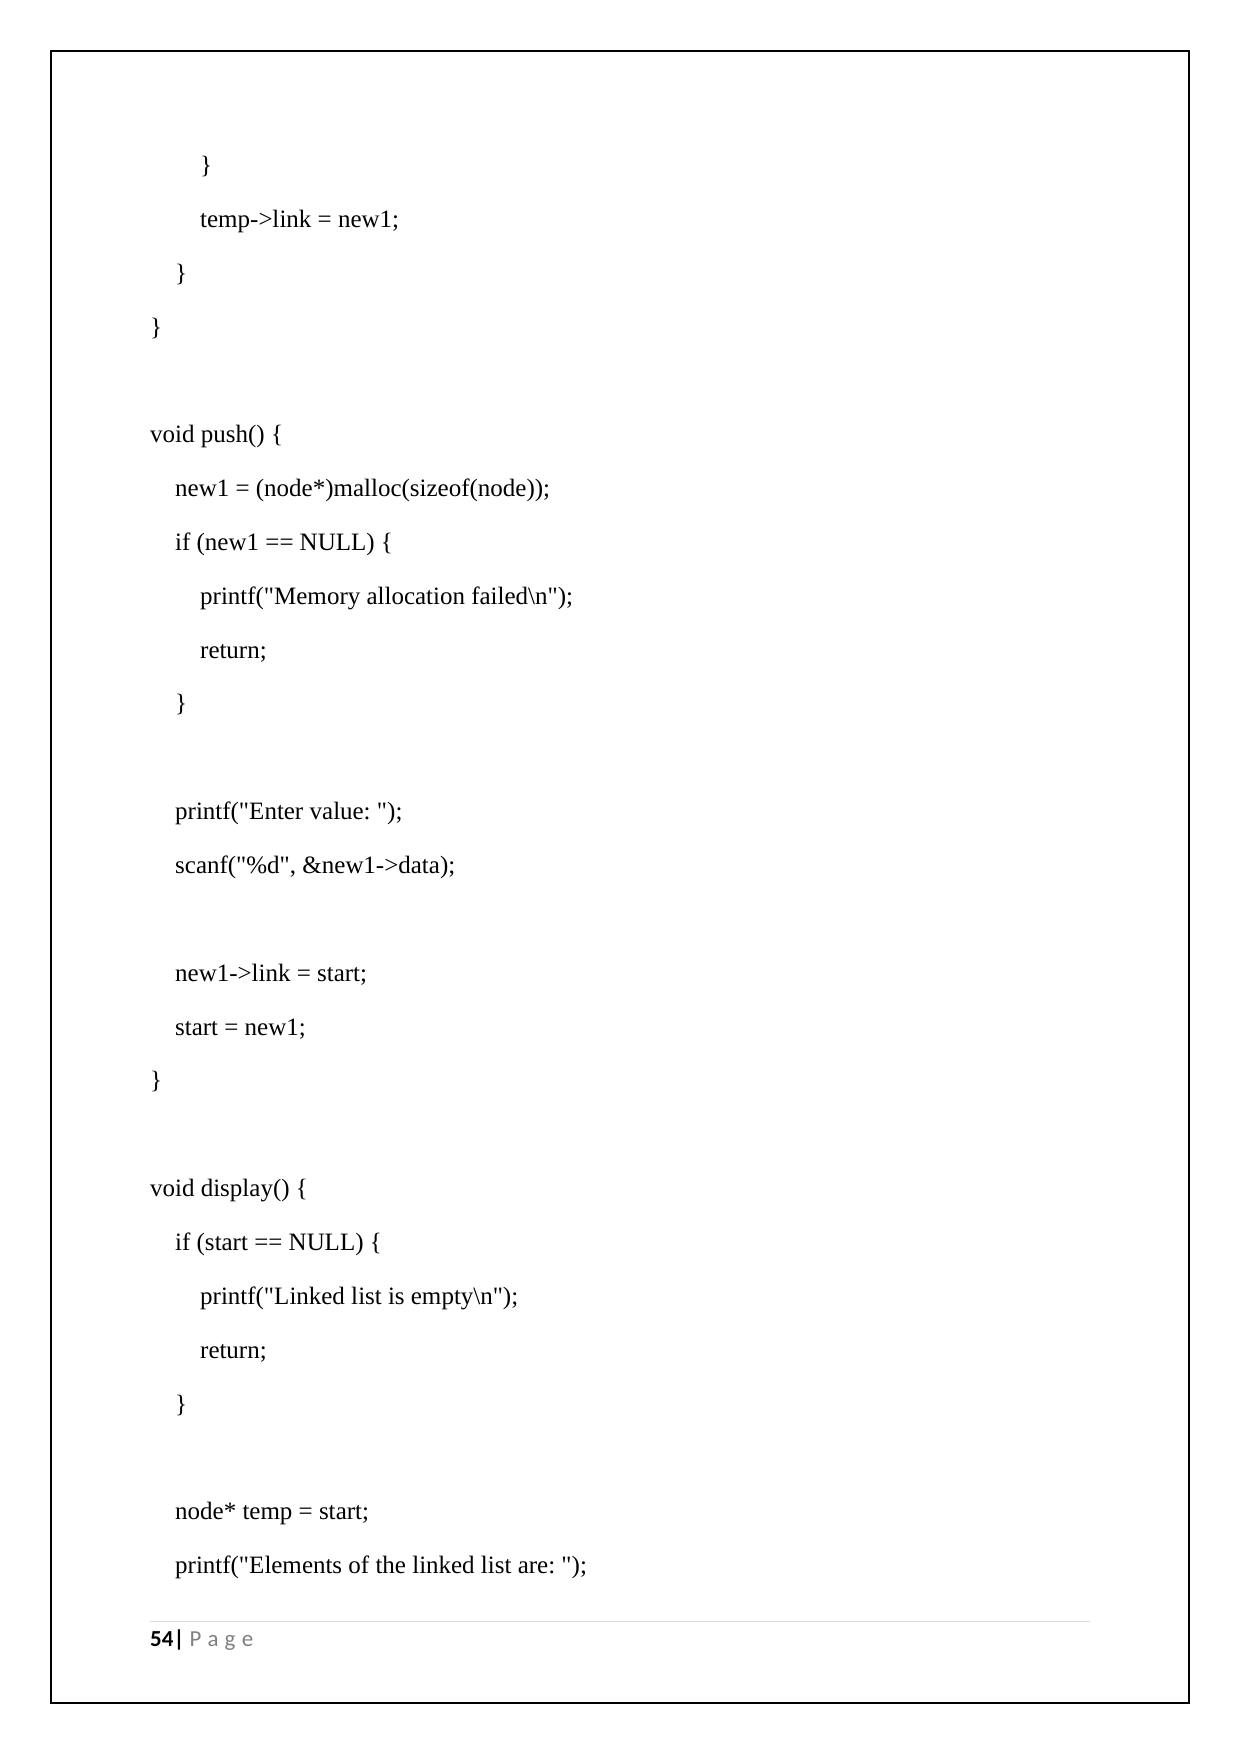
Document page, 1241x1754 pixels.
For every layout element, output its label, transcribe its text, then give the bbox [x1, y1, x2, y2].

text return; [150, 1335, 1090, 1363]
text } [150, 258, 1090, 286]
text if (start == NULL) { [150, 1227, 1090, 1256]
text printf("Memory allocation failed\n"); [150, 581, 1090, 609]
text } [150, 150, 1090, 179]
text node* temp = start; [150, 1496, 1090, 1525]
text } [150, 312, 1090, 340]
text } [150, 688, 1090, 717]
text temp->link = new1; [150, 204, 1090, 233]
text new1 = (node*)malloc(sizeof(node)); [150, 473, 1090, 502]
text } [150, 1066, 1090, 1094]
text start = new1; [150, 1012, 1090, 1040]
text printf("Elements of the linked list are: "); [150, 1550, 1090, 1579]
text printf("Linked list is empty\n"); [150, 1281, 1090, 1310]
text scanf("%d", &new1->data); [150, 850, 1090, 879]
text printf("Enter value: "); [150, 796, 1090, 825]
text return; [150, 635, 1090, 663]
text } [150, 1389, 1090, 1417]
text void display() { [150, 1173, 1090, 1202]
text new1->link = start; [150, 958, 1090, 987]
text if (new1 == NULL) { [150, 527, 1090, 556]
text void push() { [150, 419, 1090, 448]
